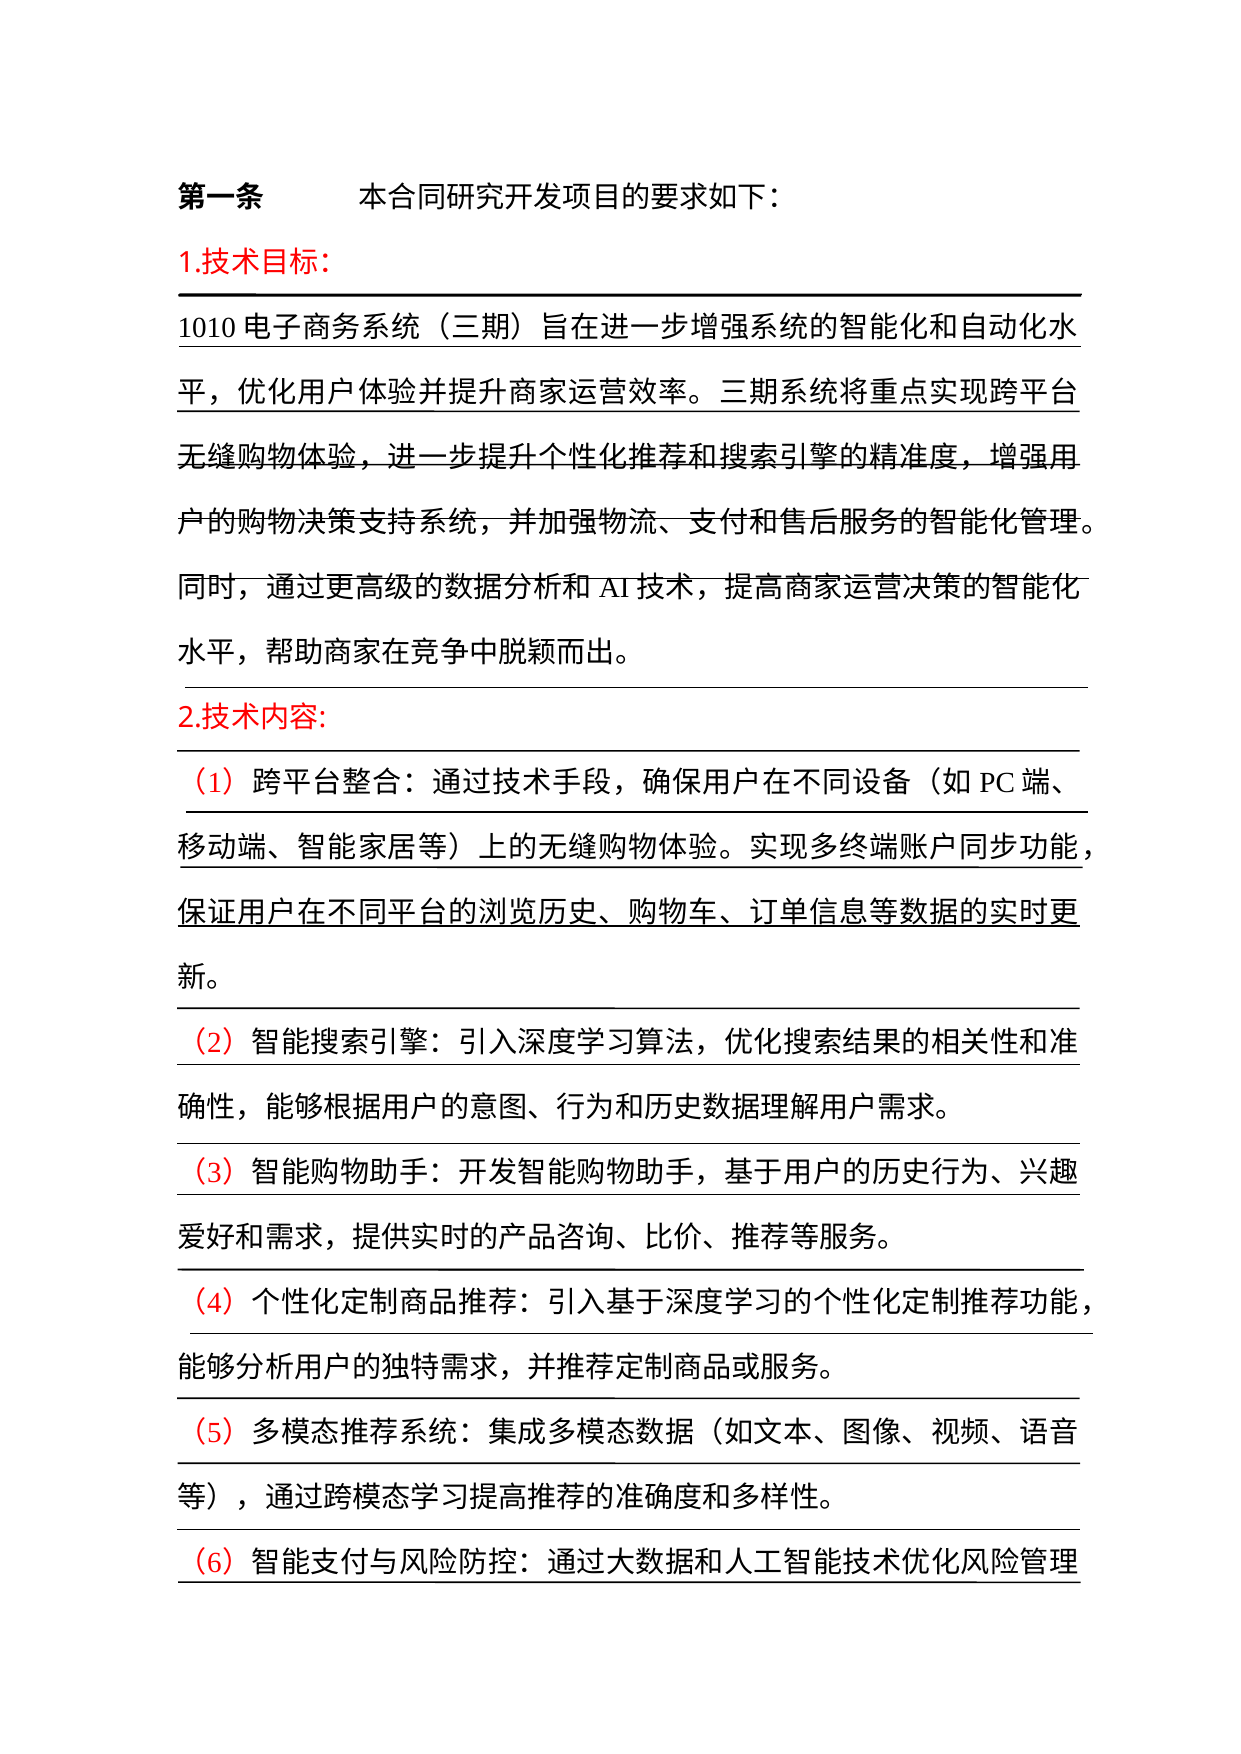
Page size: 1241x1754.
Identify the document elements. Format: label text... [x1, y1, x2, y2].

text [177, 1527, 1081, 1592]
text （5）多模态推荐系统：集成多模态数据（如文本、图像、视频、语音等），通过跨模态学习提高推荐的准确度和多样性。 [177, 1397, 1081, 1462]
text （3）智能购物助手：开发智能购物助手，基于用户的历史行为、兴趣爱好和需求，提供实时的产品咨询、比价、推荐等服务。 [177, 1137, 1081, 1267]
list 本合同研究开发项目的要求如下： [177, 162, 1081, 227]
text （2）智能搜索引擎：引入深度学习算法，优化搜索结果的相关性和准确性，能够根据用户的意图、行为和历史数据理解用户需求。 [177, 1007, 1081, 1137]
text 2.技术内容: [177, 682, 1081, 747]
text 1010电子商务系统（三期）旨在进一步增强系统的智能化和自动化水平，优化用户体验并提升商家运营效率。三期系统将重点实现跨平台无缝购物体验，进一步提升个性化推荐和搜索引擎的精准度，增强用户的购物决策支持系统，并加强物流、支付和售后服务的智能化管理。同时，通过更高级的数据分析和AI技术，提高商家运营决策的智能化水平，帮助商家在竞争中脱颖而出。 [177, 292, 1081, 463]
text 1.技术目标： [177, 227, 1081, 292]
text （1）跨平台整合：通过技术手段，确保用户在不同设备（如PC端、移动端、智能家居等）上的无缝购物体验。实现多终端账户同步功能，保证用户在不同平台的浏览历史、购物车、订单信息等数据的实时更新。 [177, 747, 1081, 1007]
text （4）个性化定制商品推荐：引入基于深度学习的个性化定制推荐功能，能够分析用户的独特需求，并推荐定制商品或服务。 [177, 1271, 1081, 1397]
text 1010电子商务系统（三期）旨在进一步增强系统的智能化和自动化水平，优化用户体验并提升商家运营效率。三期系统将重点实现跨平台无缝购物体验，进一步提升个性化推荐和搜索引擎的精准度，增强用户的购物决策支持系统，并加强物流、支付和售后服务的智能化管理。同时，通过更高级的数据分析和AI技术，提高商家运营决策的智能化水平，帮助商家在竞争中脱颖而出。 [177, 466, 1081, 682]
text （5）多模态推荐系统：集成多模态数据（如文本、图像、视频、语音等），通过跨模态学习提高推荐的准确度和多样性。 [177, 1465, 1081, 1527]
